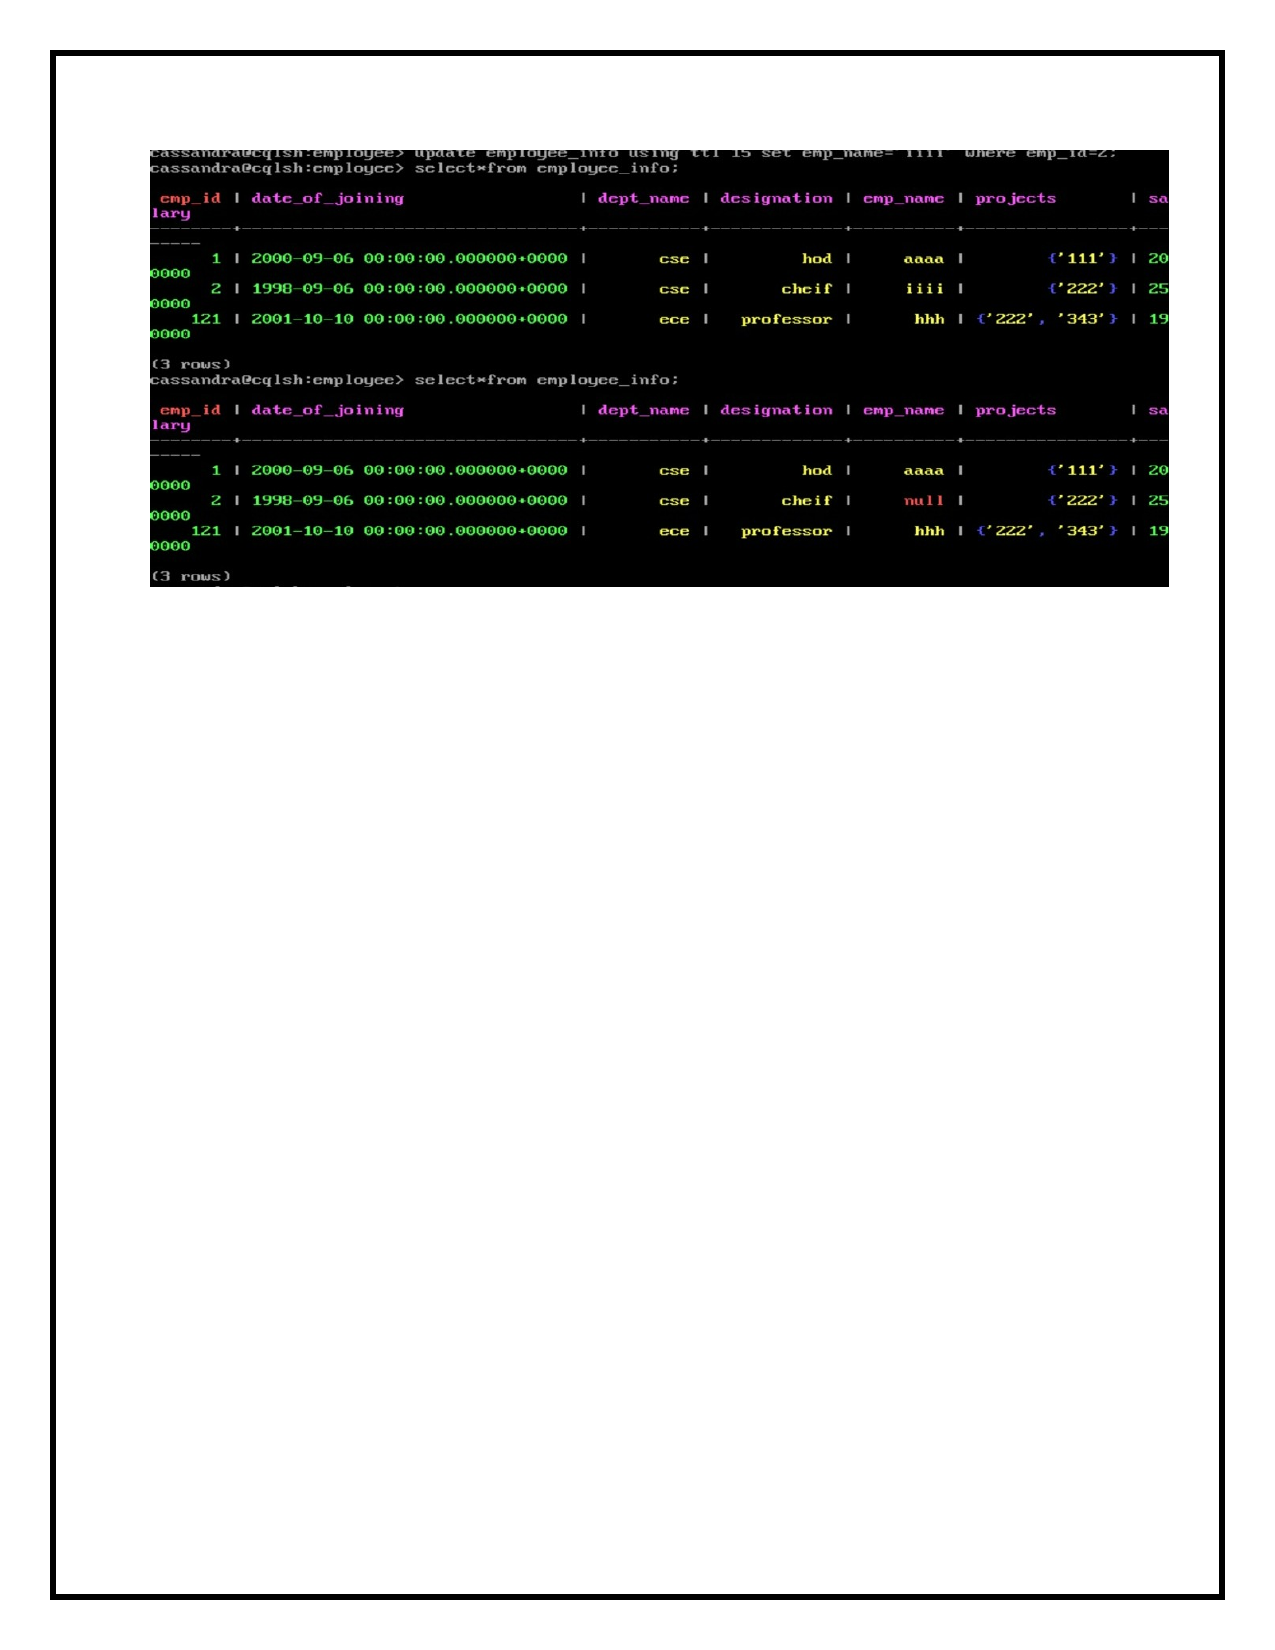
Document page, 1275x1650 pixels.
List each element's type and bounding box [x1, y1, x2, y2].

picture [150, 150, 1169, 587]
